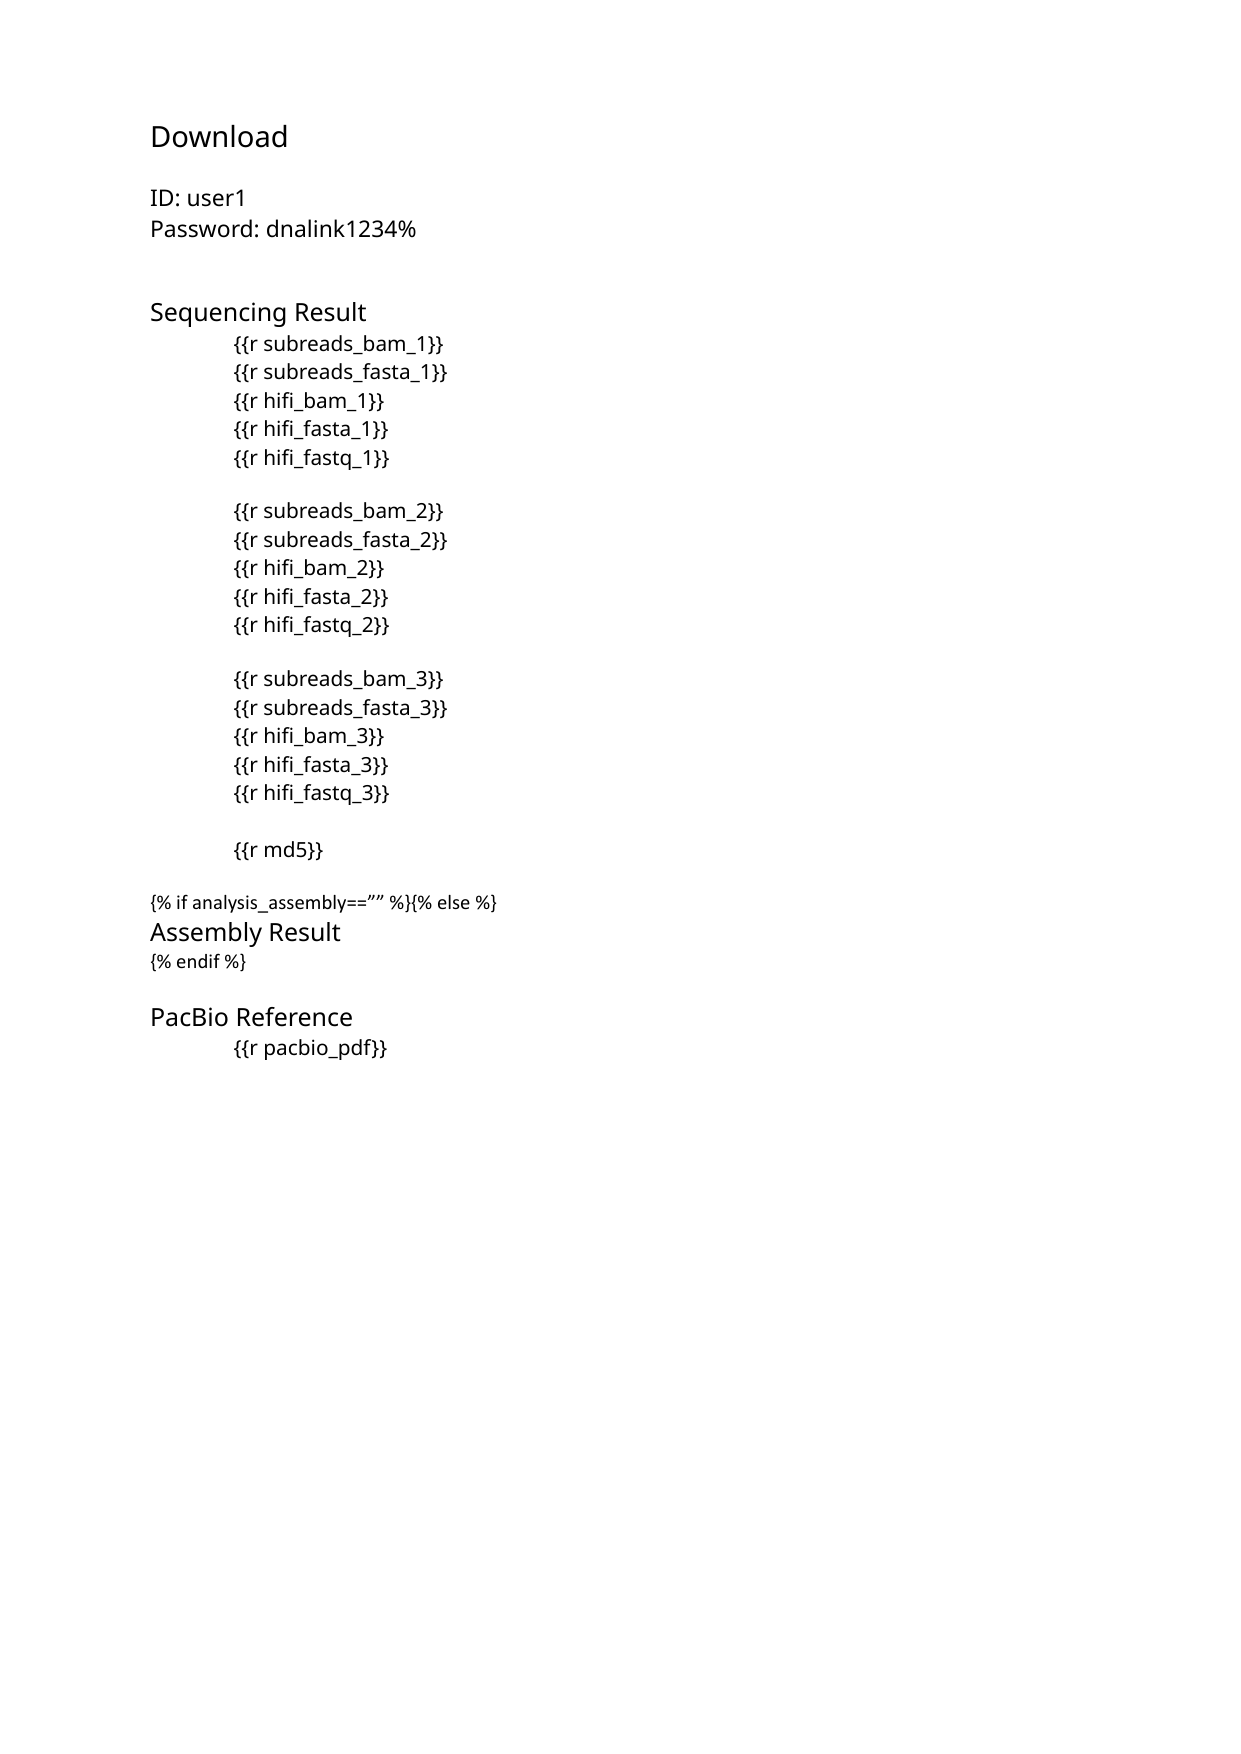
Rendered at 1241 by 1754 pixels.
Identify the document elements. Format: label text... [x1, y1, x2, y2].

text {{r hifi_bam_2}} [150, 553, 1090, 582]
text Assembly Result [150, 914, 1090, 948]
text {{r hifi_fasta_1}} [150, 414, 1090, 443]
text ID: user1 [150, 182, 1090, 213]
text {{r hifi_fastq_1}} [150, 443, 1090, 471]
text {{r subreads_fasta_2}} [150, 525, 1090, 553]
text {{r subreads_bam_3}} [150, 664, 1090, 693]
text {{r hifi_fasta_2}} [150, 582, 1090, 610]
text {{r md5}} [150, 835, 1090, 863]
text {{r pacbio_pdf}} [150, 1033, 1090, 1062]
text Sequencing Result [150, 295, 1090, 329]
text {% if analysis_assembly==”” %}{% else %} [150, 889, 1090, 914]
text PacBio Reference [150, 999, 1090, 1033]
text {{r hifi_fasta_3}} [150, 750, 1090, 778]
text {{r hifi_bam_1}} [150, 386, 1090, 414]
text {{r hifi_fastq_2}} [150, 610, 1090, 639]
subtitle Download [150, 116, 1090, 156]
text {{r subreads_bam_1}} [150, 329, 1090, 357]
text {{r subreads_fasta_3}} [150, 693, 1090, 721]
text {{r subreads_bam_2}} [150, 497, 1090, 525]
text {% endif %} [150, 948, 1090, 974]
text {{r subreads_fasta_1}} [150, 357, 1090, 386]
text {{r hifi_bam_3}} [150, 721, 1090, 750]
text Password: dnalink1234% [150, 213, 1090, 244]
text {{r hifi_fastq_3}} [150, 778, 1090, 807]
